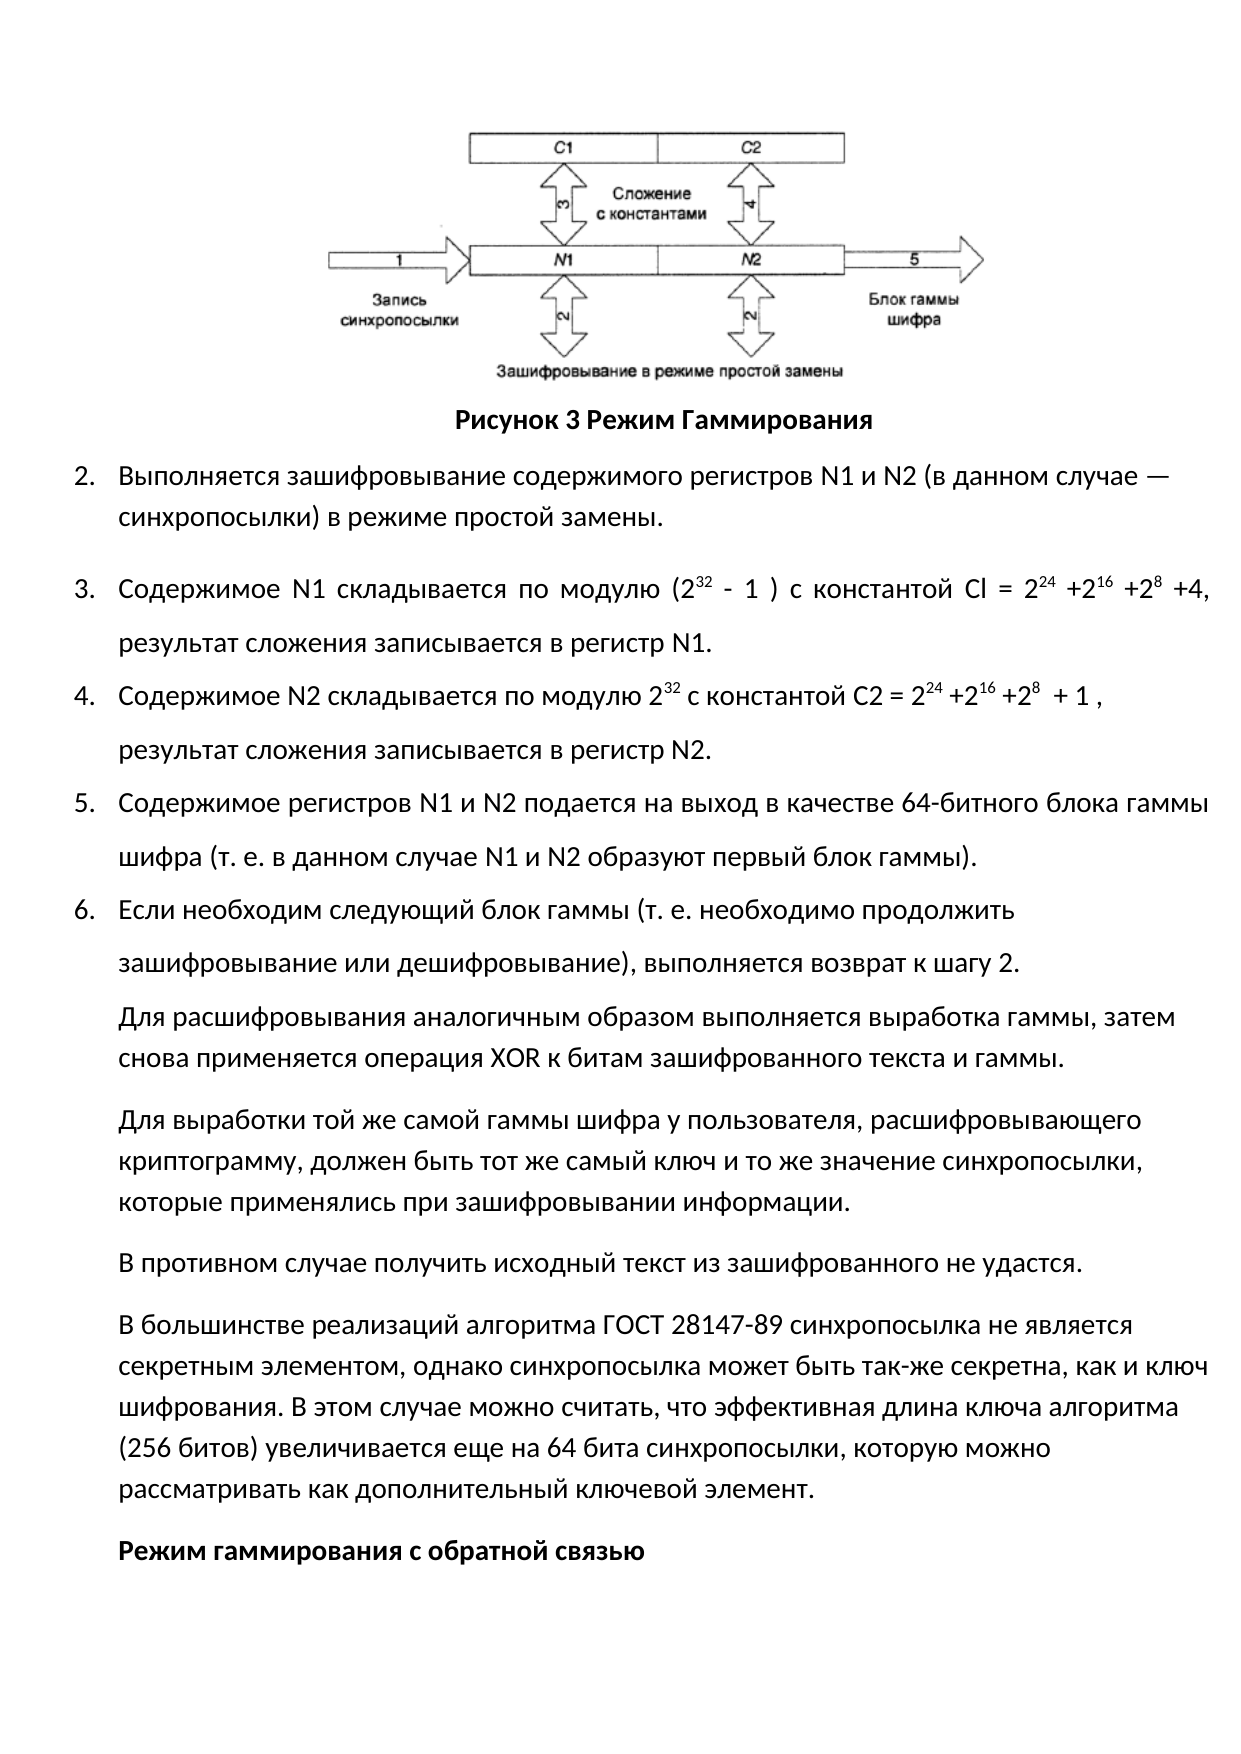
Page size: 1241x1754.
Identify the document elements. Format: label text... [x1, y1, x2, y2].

text Рисунок 3 Режим Гаммирования [118, 401, 1210, 437]
text Режим гаммирования с обратной связью [118, 1532, 1210, 1567]
list Содержимое N2 складывается по модулю 232 с константой C2 = 224 +216 +28 + 1 , результат сложения записывается в регистр N2. [74, 677, 1210, 766]
list Выполняется зашифровывание содержимого регистров N1 и N2 (в данном случае — синхропосылки) в режиме простой замены. [74, 457, 1210, 534]
list Содержимое N1 складывается по модулю (232 - 1 ) с константой Cl = 224 +216 +28 +4, результат сложения записывается в регистр N1. [74, 571, 1210, 659]
list Содержимое регистров N1 и N2 подается на выход в качестве 64-битного блока гаммы шифра (т. е. в данном случае N1 и N2 образуют первый блок гаммы). [74, 784, 1210, 873]
text В противном случае получить исходный текст из зашифрованного не удастся. [118, 1244, 1210, 1280]
text Для выработки той же самой гаммы шифра у пользователя, расшифровывающего криптограмму, должен быть тот же самый ключ и то же значение синхропосылки, которые применялись при зашифровывании информации. [118, 1101, 1210, 1218]
list Если необходим следующий блок гаммы (т. е. необходимо продолжить зашифровывание или дешифровывание), выполняется возврат к шагу 2. [74, 891, 1210, 980]
text В большинстве реализаций алгоритма ГОСТ 28147-89 синхропосылка не является секретным элементом, однако синхропосылка может быть так-же секретна, как и ключ шифрования. В этом случае можно считать, что эффективная длина ключа алгоритма (256 битов) увеличивается еще на 64 бита синхропосылки, которую можно рассматривать как дополнительный ключевой элемент. [118, 1306, 1210, 1506]
text Для расшифровывания аналогичным образом выполняется выработка гаммы, затем снова применяется операция XOR к битам зашифрованного текста и гаммы. [118, 998, 1210, 1075]
